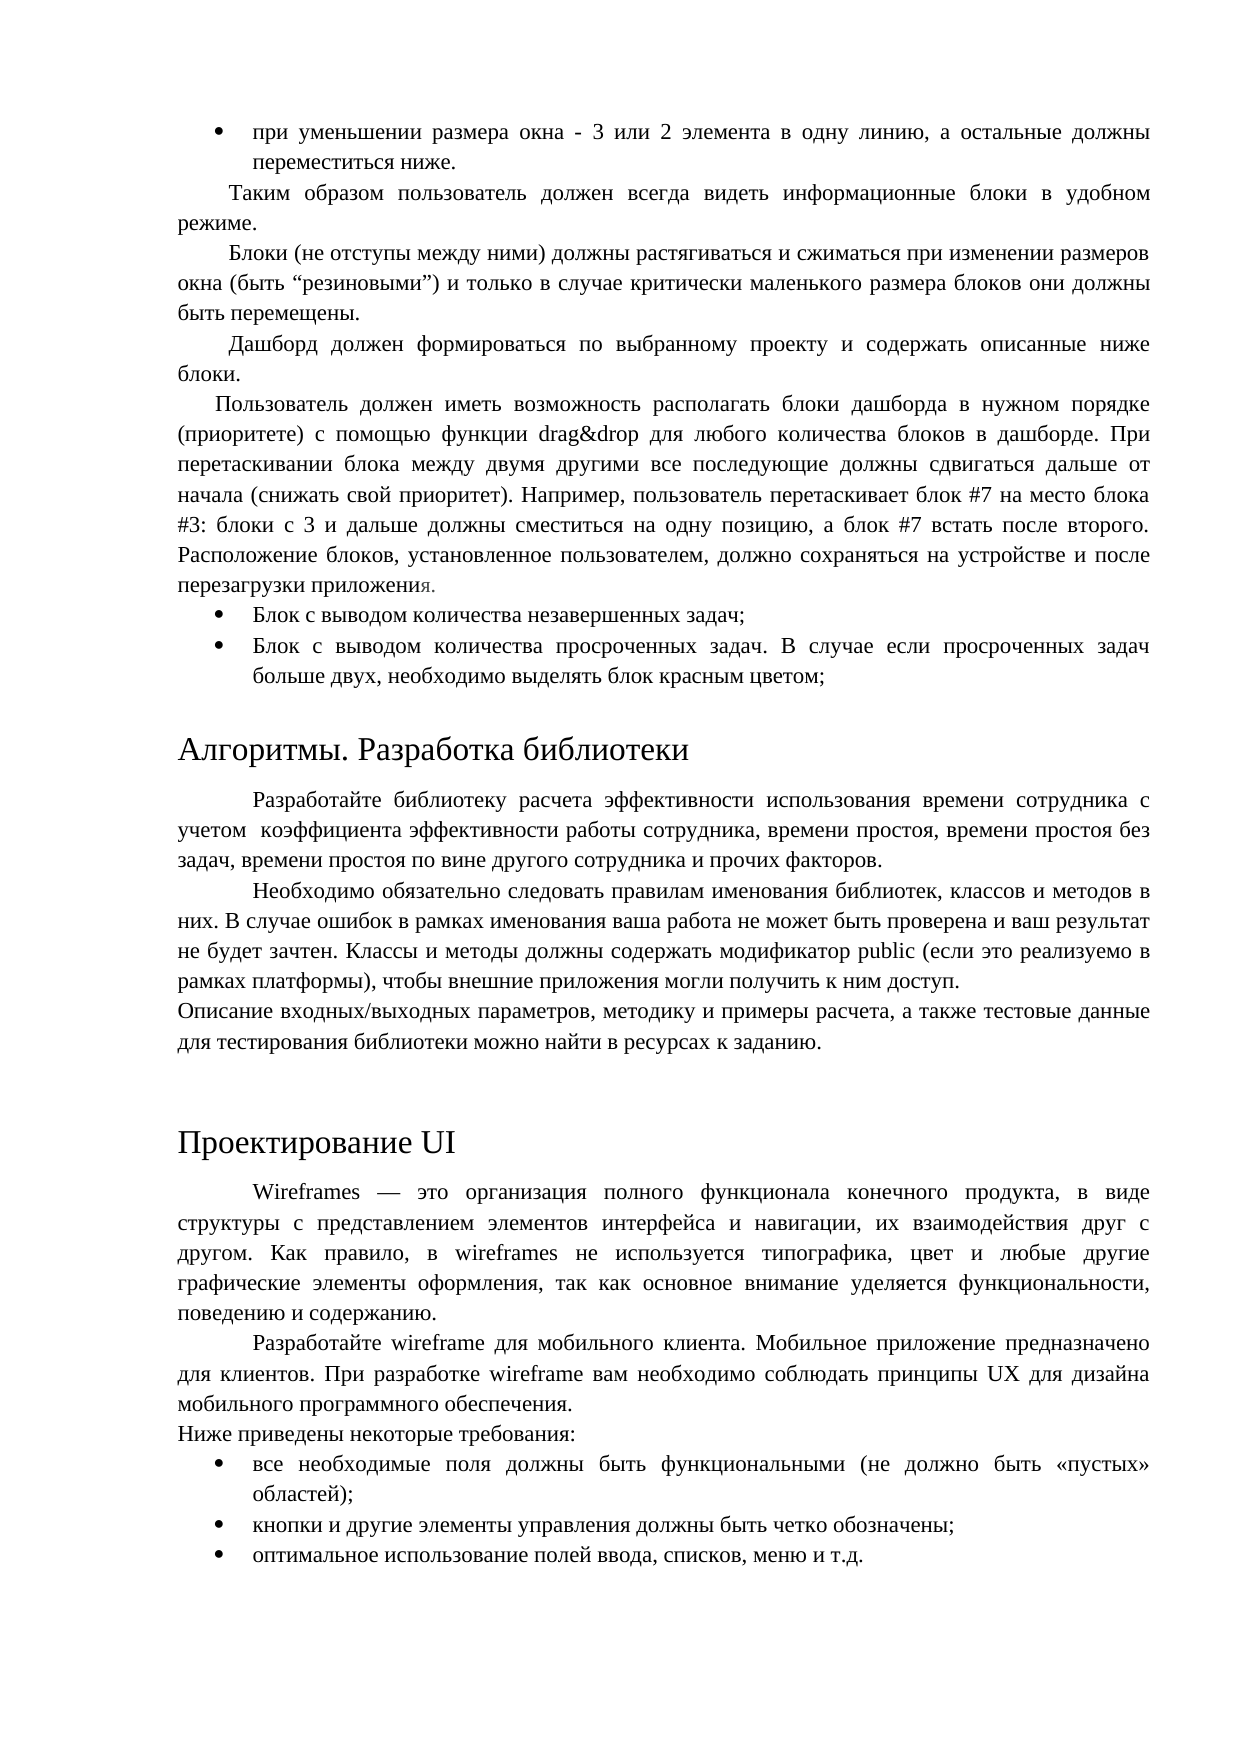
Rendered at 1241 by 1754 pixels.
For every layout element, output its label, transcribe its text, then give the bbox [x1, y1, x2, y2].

list Блок с выводом количества просроченных задач. В случае если просроченных задач больше двух, необходимо выделять блок красным цветом; [215, 632, 1152, 688]
subtitle Алгоритмы. Разработка библиотеки [177, 729, 1152, 768]
text Описание входных/выходных параметров, методику и примеры расчета, а также тестовые данные для тестирования библиотеки можно найти в ресурсах к заданию. [177, 998, 1152, 1054]
text Дашборд должен формироваться по выбранному проекту и содержать описанные ниже блоки. [177, 329, 1152, 386]
text Необходимо обязательно следовать правилам именования библиотек, классов и методов в них. В случае ошибок в рамках именования ваша работа не может быть проверена и ваш результат не будет зачтен. Классы и методы должны содержать модификатор public (если это реализуемо в рамках платформы), чтобы внешние приложения могли получить к ним доступ. [177, 877, 1152, 994]
list все необходимые поля должны быть функциональными (не должно быть «пустых» областей); [215, 1450, 1152, 1507]
text Wireframes — это организация полного функционала конечного продукта, в виде структуры с представлением элементов интерфейса и навигации, их взаимодействия друг с другом. Как правило, в wireframes не используется типографика, цвет и любые другие графические элементы оформления, так как основное внимание уделяется функциональности, поведению и содержанию. [177, 1178, 1152, 1326]
text Ниже приведены некоторые требования: [177, 1420, 1152, 1446]
list кнопки и другие элементы управления должны быть четко обозначены; [215, 1511, 1152, 1537]
text Разработайте wireframe для мобильного клиента. Мобильное приложение предназначено для клиентов. При разработке wireframe вам необходимо соблюдать принципы UX для дизайна мобильного программного обеспечения. [177, 1329, 1152, 1416]
list при уменьшении размера окна - 3 или 2 элемента в одну линию, а остальные должны переместиться ниже. [215, 118, 1152, 175]
list Блок с выводом количества незавершенных задач; [215, 601, 1152, 628]
list оптимальное использование полей ввода, списков, меню и т.д. [215, 1541, 1152, 1567]
text Таким образом пользователь должен всегда видеть информационные блоки в удобном режиме. [177, 178, 1152, 235]
text Блоки (не отступы между ними) должны растягиваться и сжиматься при изменении размеров окна (быть “резиновыми”) и только в случае критически маленького размера блоков они должны быть перемещены. [177, 239, 1152, 326]
text Пользователь должен иметь возможность располагать блоки дашборда в нужном порядке (приоритете) с помощью функции drag&drop для любого количества блоков в дашборде. При перетаскивании блока между двумя другими все последующие должны сдвигаться дальше от начала (снижать свой приоритет). Например, пользователь перетаскивает блок #7 на место блока #3: блоки с 3 и дальше должны сместиться на одну позицию, а блок #7 встать после второго. Расположение блоков, установленное пользователем, должно сохраняться на устройстве и после перезагрузки приложения. [177, 390, 1152, 598]
subtitle Проектирование UI [177, 1122, 1152, 1160]
text Разработайте библиотеку расчета эффективности использования времени сотрудника с учетом коэффициента эффективности работы сотрудника, времени простоя, времени простоя без задач, времени простоя по вине другого сотрудника и прочих факторов. [177, 786, 1152, 873]
